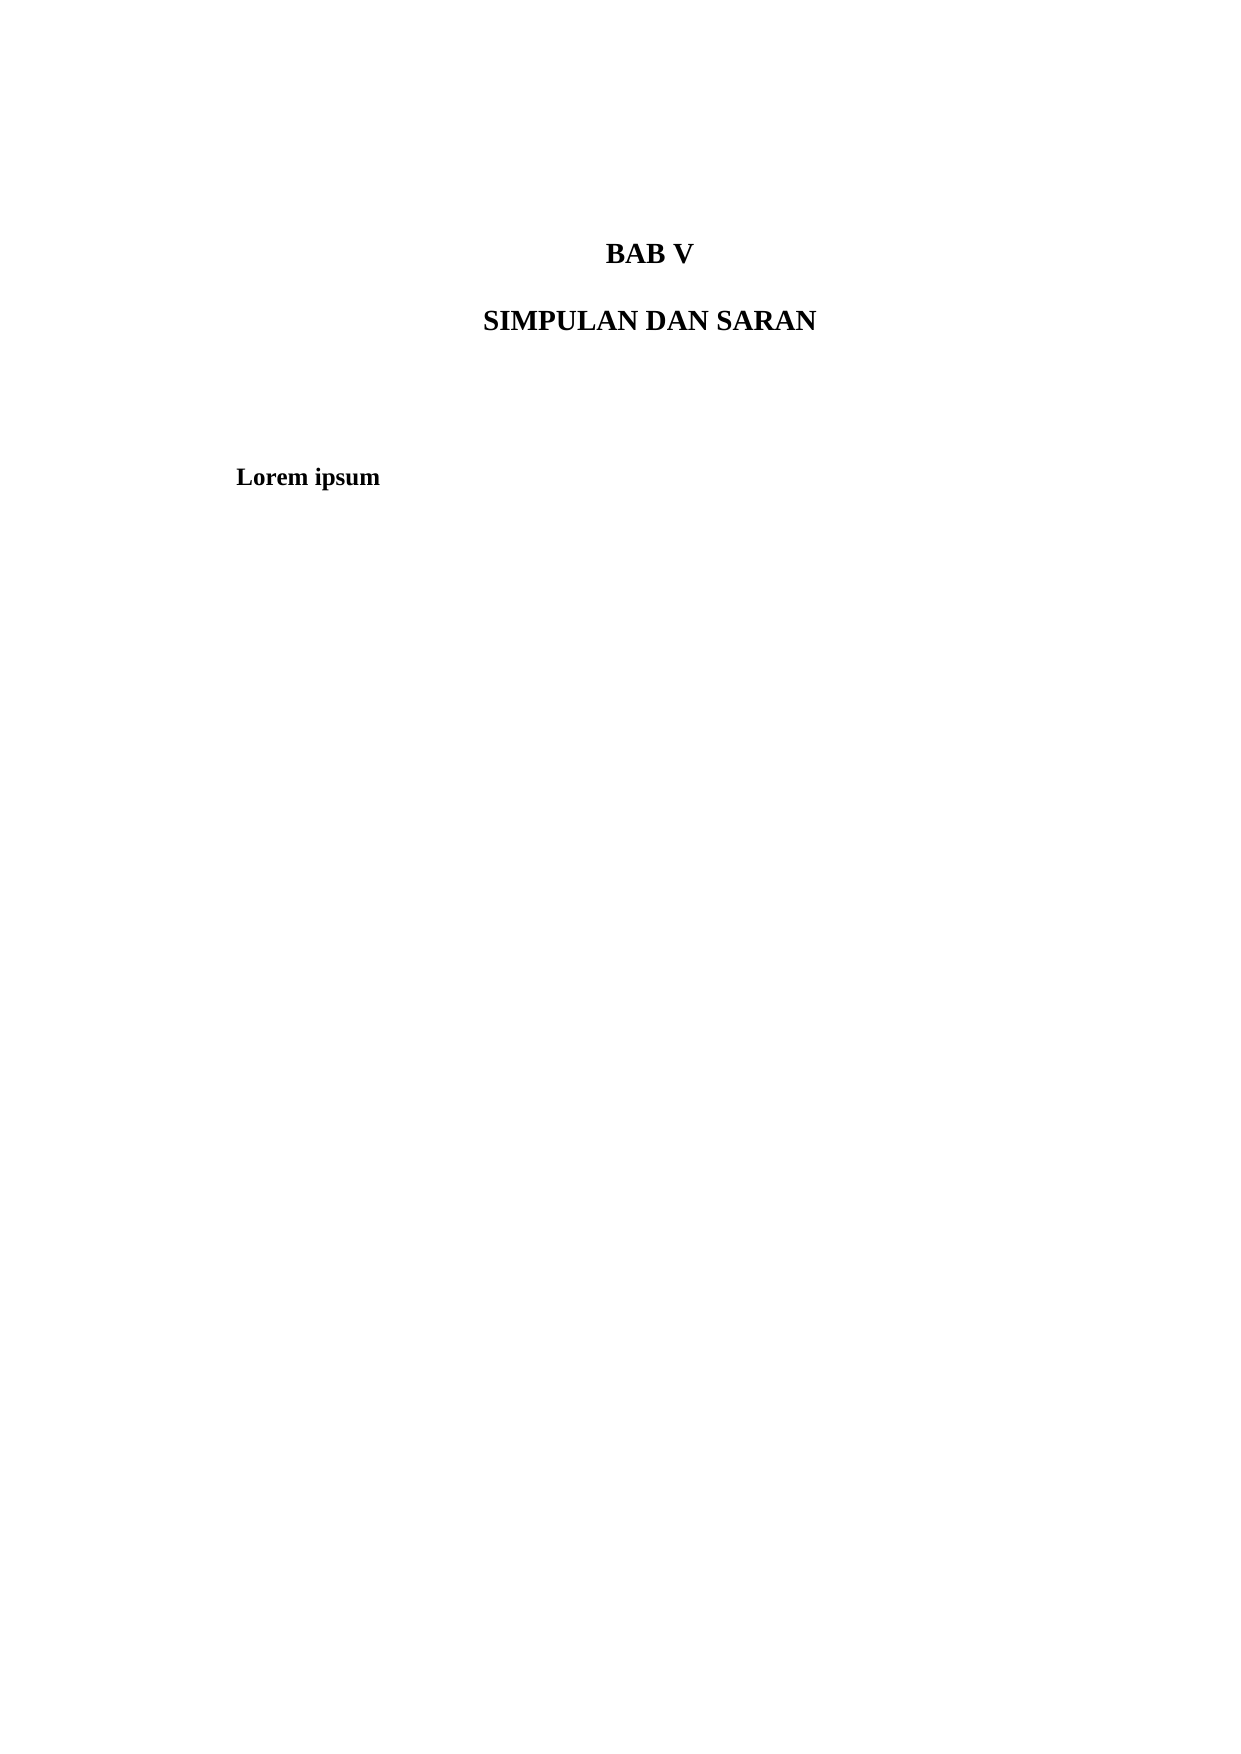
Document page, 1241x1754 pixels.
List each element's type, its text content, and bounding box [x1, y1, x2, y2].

subtitle BAB V SIMPULAN DAN SARAN [236, 236, 1063, 404]
subtitle Lorem ipsum [236, 462, 1063, 491]
